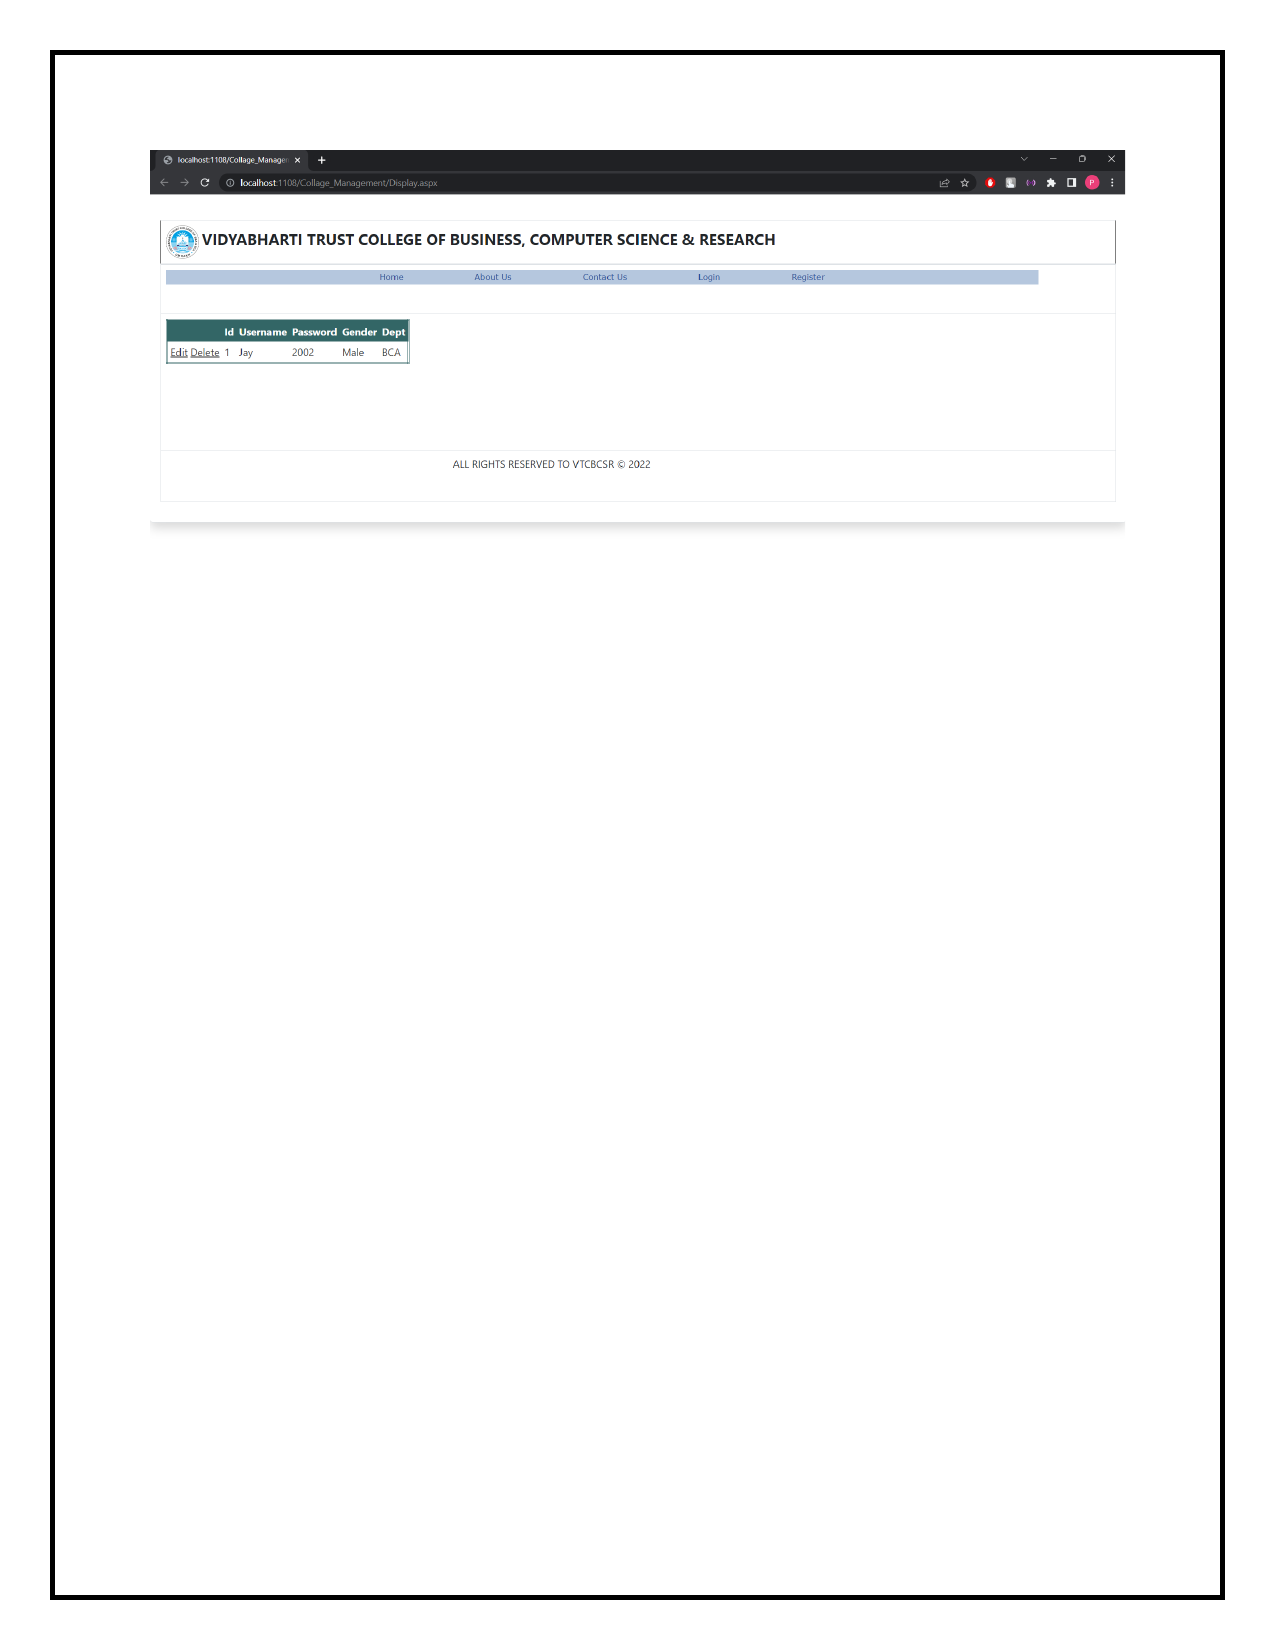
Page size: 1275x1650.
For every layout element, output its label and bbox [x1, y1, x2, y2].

picture [150, 150, 1125, 668]
